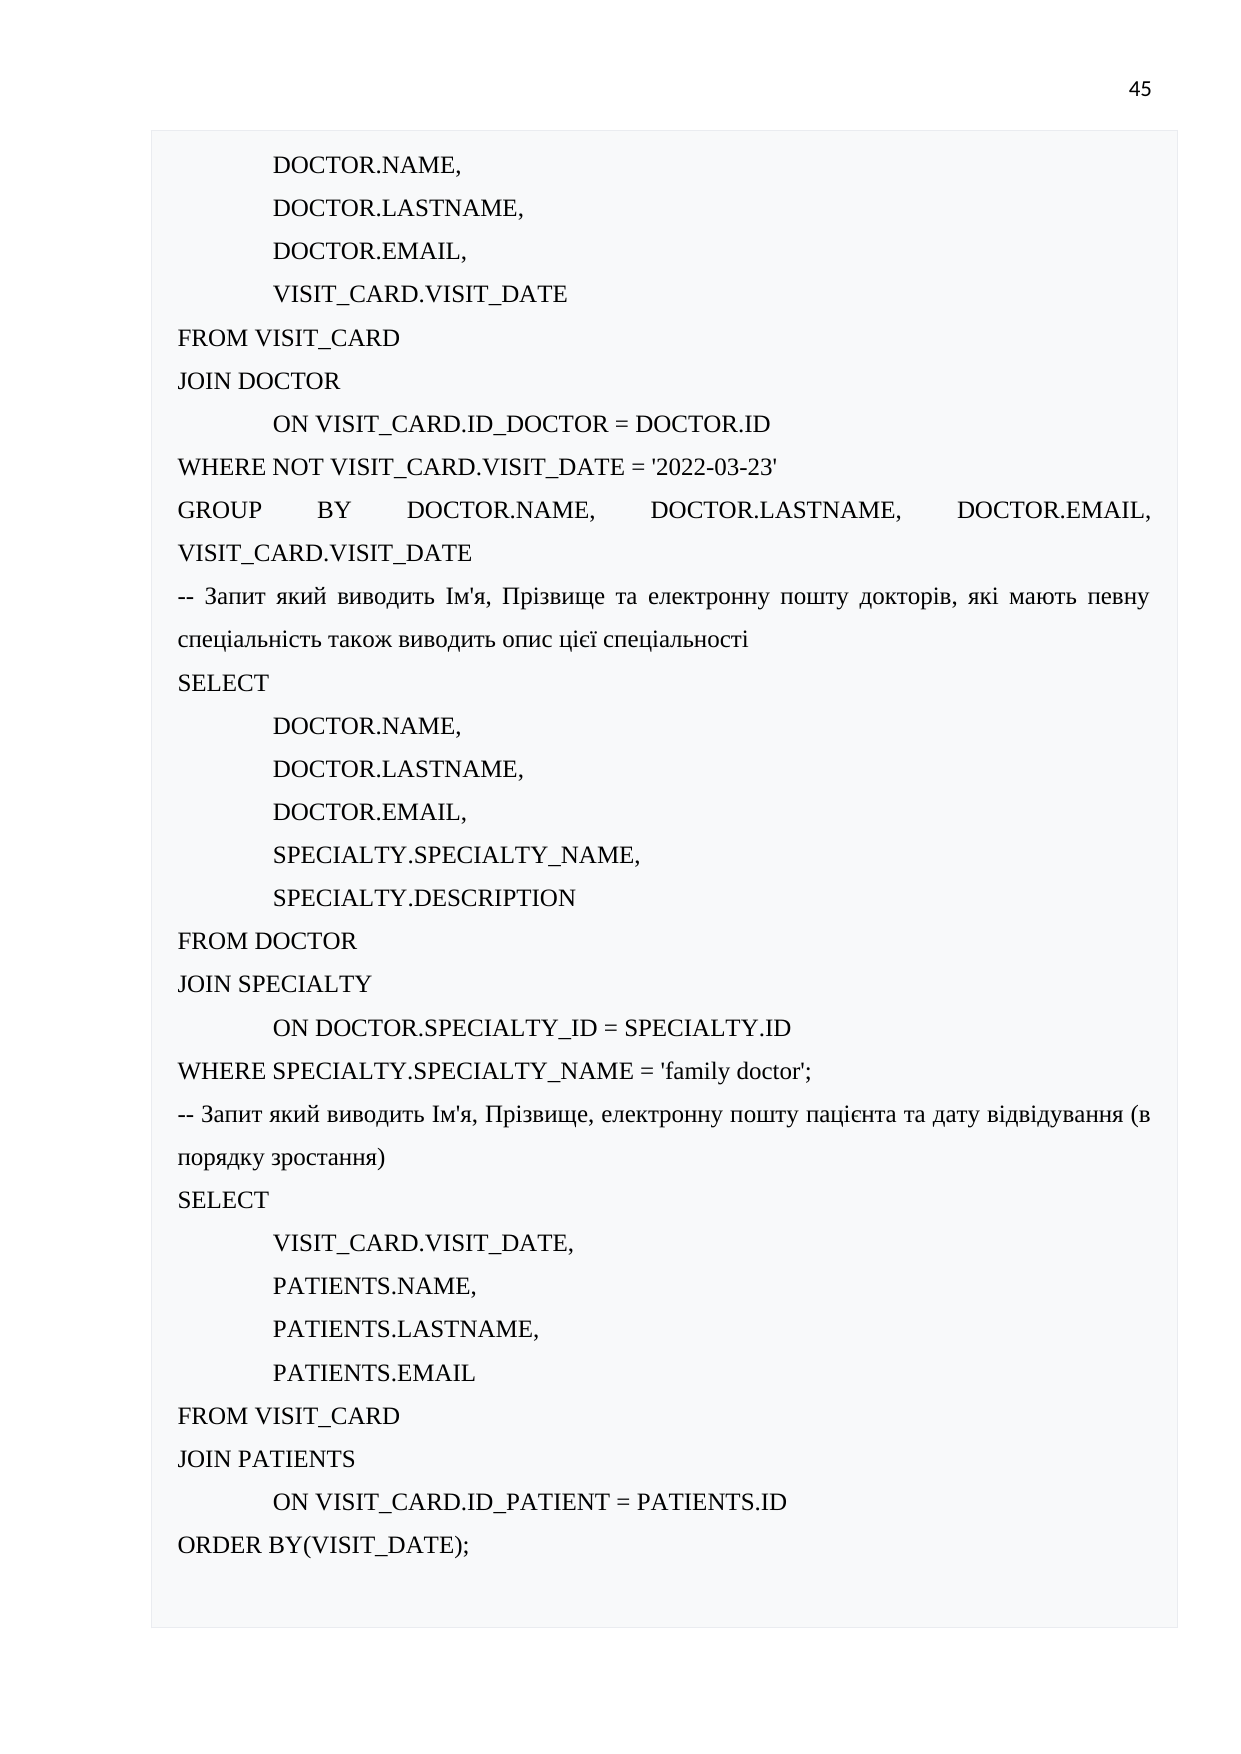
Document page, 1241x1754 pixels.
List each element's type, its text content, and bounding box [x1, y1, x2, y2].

text SELECT [152, 647, 1177, 690]
text DOCTOR.LASTNAME, [152, 173, 1177, 216]
text DOCTOR.NAME, [152, 131, 1177, 173]
text FROM DOCTOR [152, 906, 1177, 949]
text VISIT_CARD.VISIT_DATE, [152, 1208, 1177, 1251]
text ORDER BY(VISIT_DATE); [152, 1510, 1177, 1553]
text SELECT [152, 1165, 1177, 1208]
text PATIENTS.EMAIL [152, 1337, 1177, 1380]
text -- Запит який виводить Ім'я, Прізвище, електронну пошту пацієнта та дату відвідування (в порядку зростання) [152, 1078, 1177, 1165]
text DOCTOR.EMAIL, [152, 777, 1177, 820]
text GROUP BY DOCTOR.NAME, DOCTOR.LASTNAME, DOCTOR.EMAIL, VISIT_CARD.VISIT_DATE [152, 475, 1177, 561]
text WHERE SPECIALTY.SPECIALTY_NAME = 'family doctor'; [152, 1035, 1177, 1078]
text ON VISIT_CARD.ID_DOCTOR = DOCTOR.ID [152, 388, 1177, 432]
text SPECIALTY.DESCRIPTION [152, 863, 1177, 906]
text DOCTOR.LASTNAME, [152, 733, 1177, 777]
text FROM VISIT_CARD [152, 1380, 1177, 1423]
text PATIENTS.LASTNAME, [152, 1294, 1177, 1337]
text ON DOCTOR.SPECIALTY_ID = SPECIALTY.ID [152, 992, 1177, 1035]
text DOCTOR.EMAIL, [152, 216, 1177, 259]
text ON VISIT_CARD.ID_PATIENT = PATIENTS.ID [152, 1467, 1177, 1510]
text PATIENTS.NAME, [152, 1251, 1177, 1294]
text DOCTOR.NAME, [152, 690, 1177, 733]
text VISIT_CARD.VISIT_DATE [152, 259, 1177, 302]
text WHERE NOT VISIT_CARD.VISIT_DATE = '2022-03-23' [152, 432, 1177, 475]
text FROM VISIT_CARD [152, 302, 1177, 345]
text -- Запит який виводить Ім'я, Прізвище та електронну пошту докторів, які мають певну спеціальність також виводить опис цієї спеціальності [152, 561, 1177, 647]
text JOIN PATIENTS [152, 1423, 1177, 1467]
text JOIN SPECIALTY [152, 949, 1177, 992]
text SPECIALTY.SPECIALTY_NAME, [152, 820, 1177, 863]
text JOIN DOCTOR [152, 345, 1177, 388]
